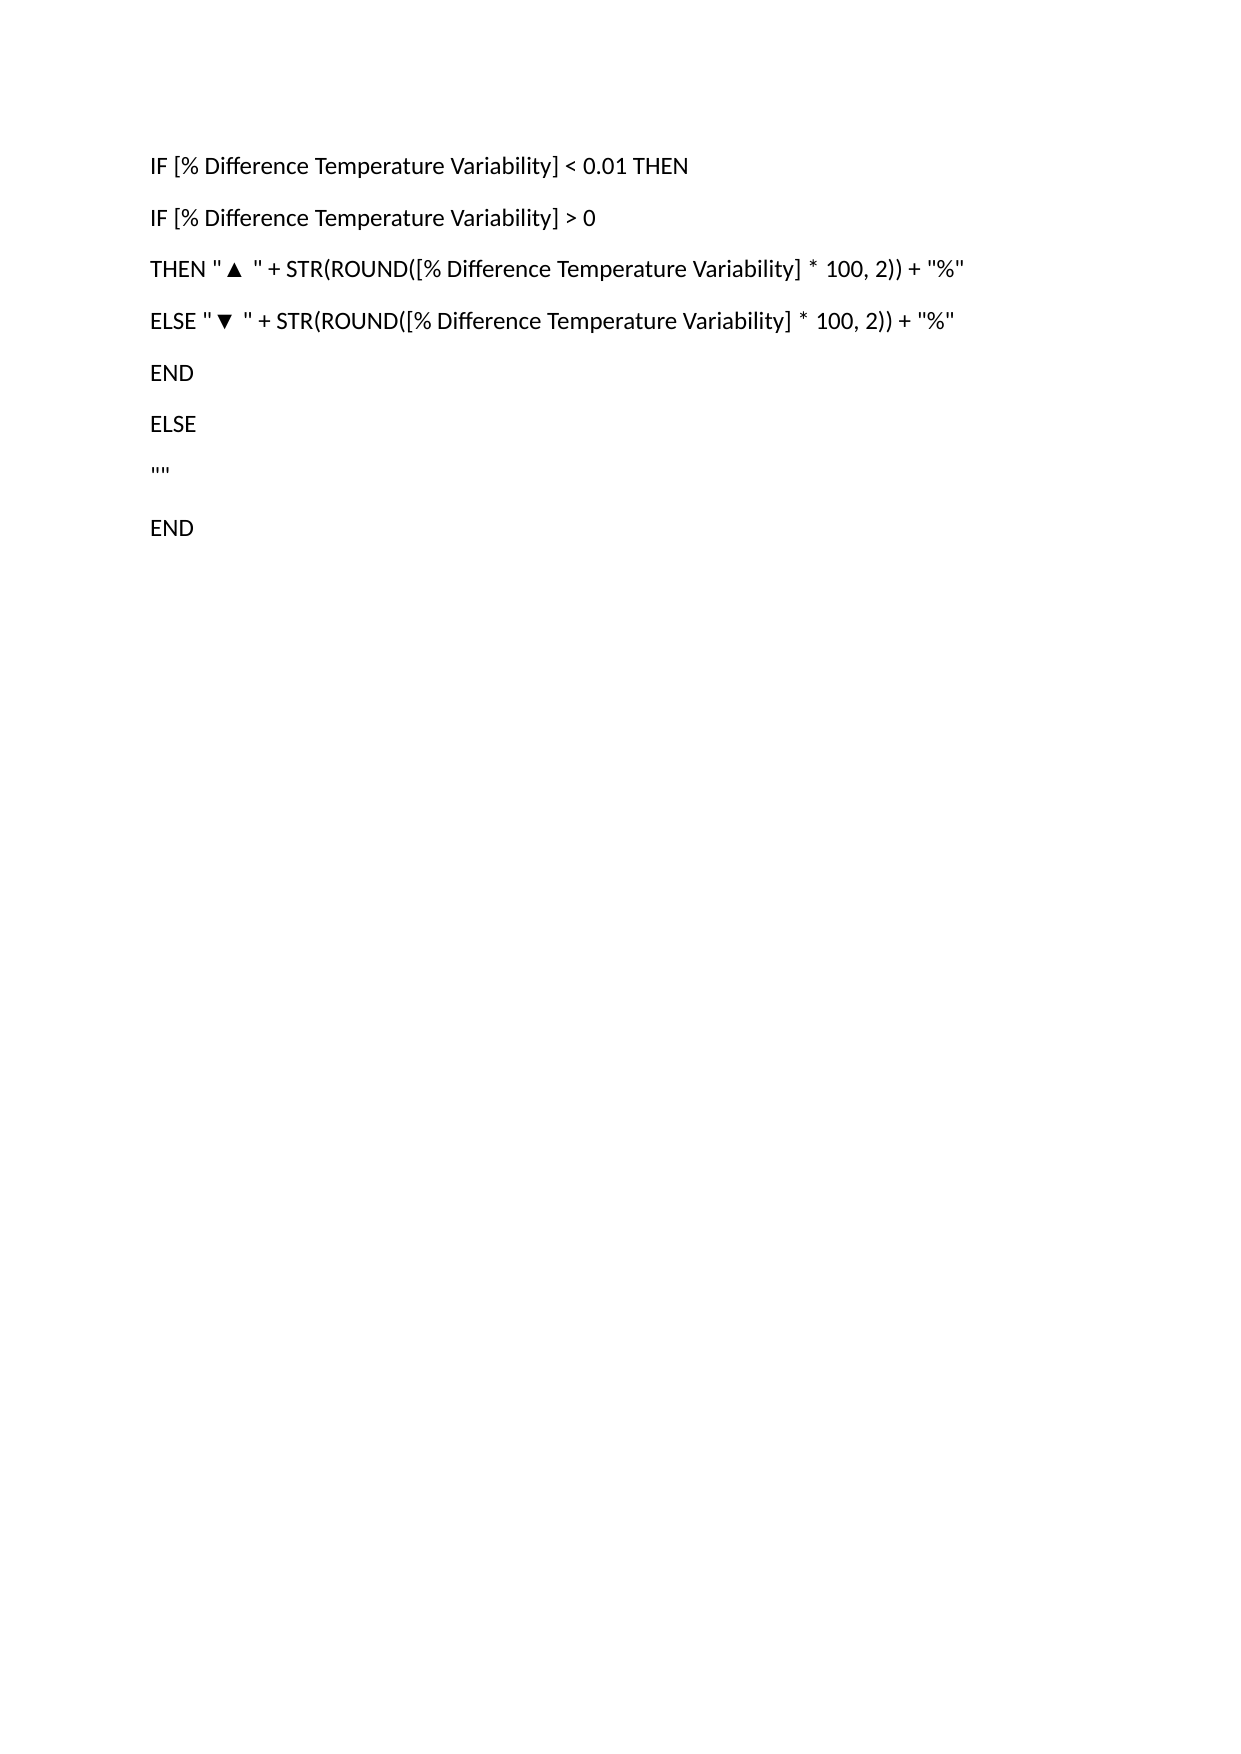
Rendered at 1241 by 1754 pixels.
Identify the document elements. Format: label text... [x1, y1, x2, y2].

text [150, 253, 1090, 284]
text ELSE [150, 408, 1090, 439]
text IF [% Difference Temperature Variability] < 0.01 THEN [150, 150, 1090, 181]
text END [150, 512, 1090, 542]
text IF [% Difference Temperature Variability] > 0 [150, 202, 1090, 232]
text END [150, 357, 1090, 387]
text ELSE "▼ " + STR(ROUND([% Difference Temperature Variability] * 100, 2)) + "%" [150, 305, 1090, 336]
text "" [150, 460, 1090, 491]
